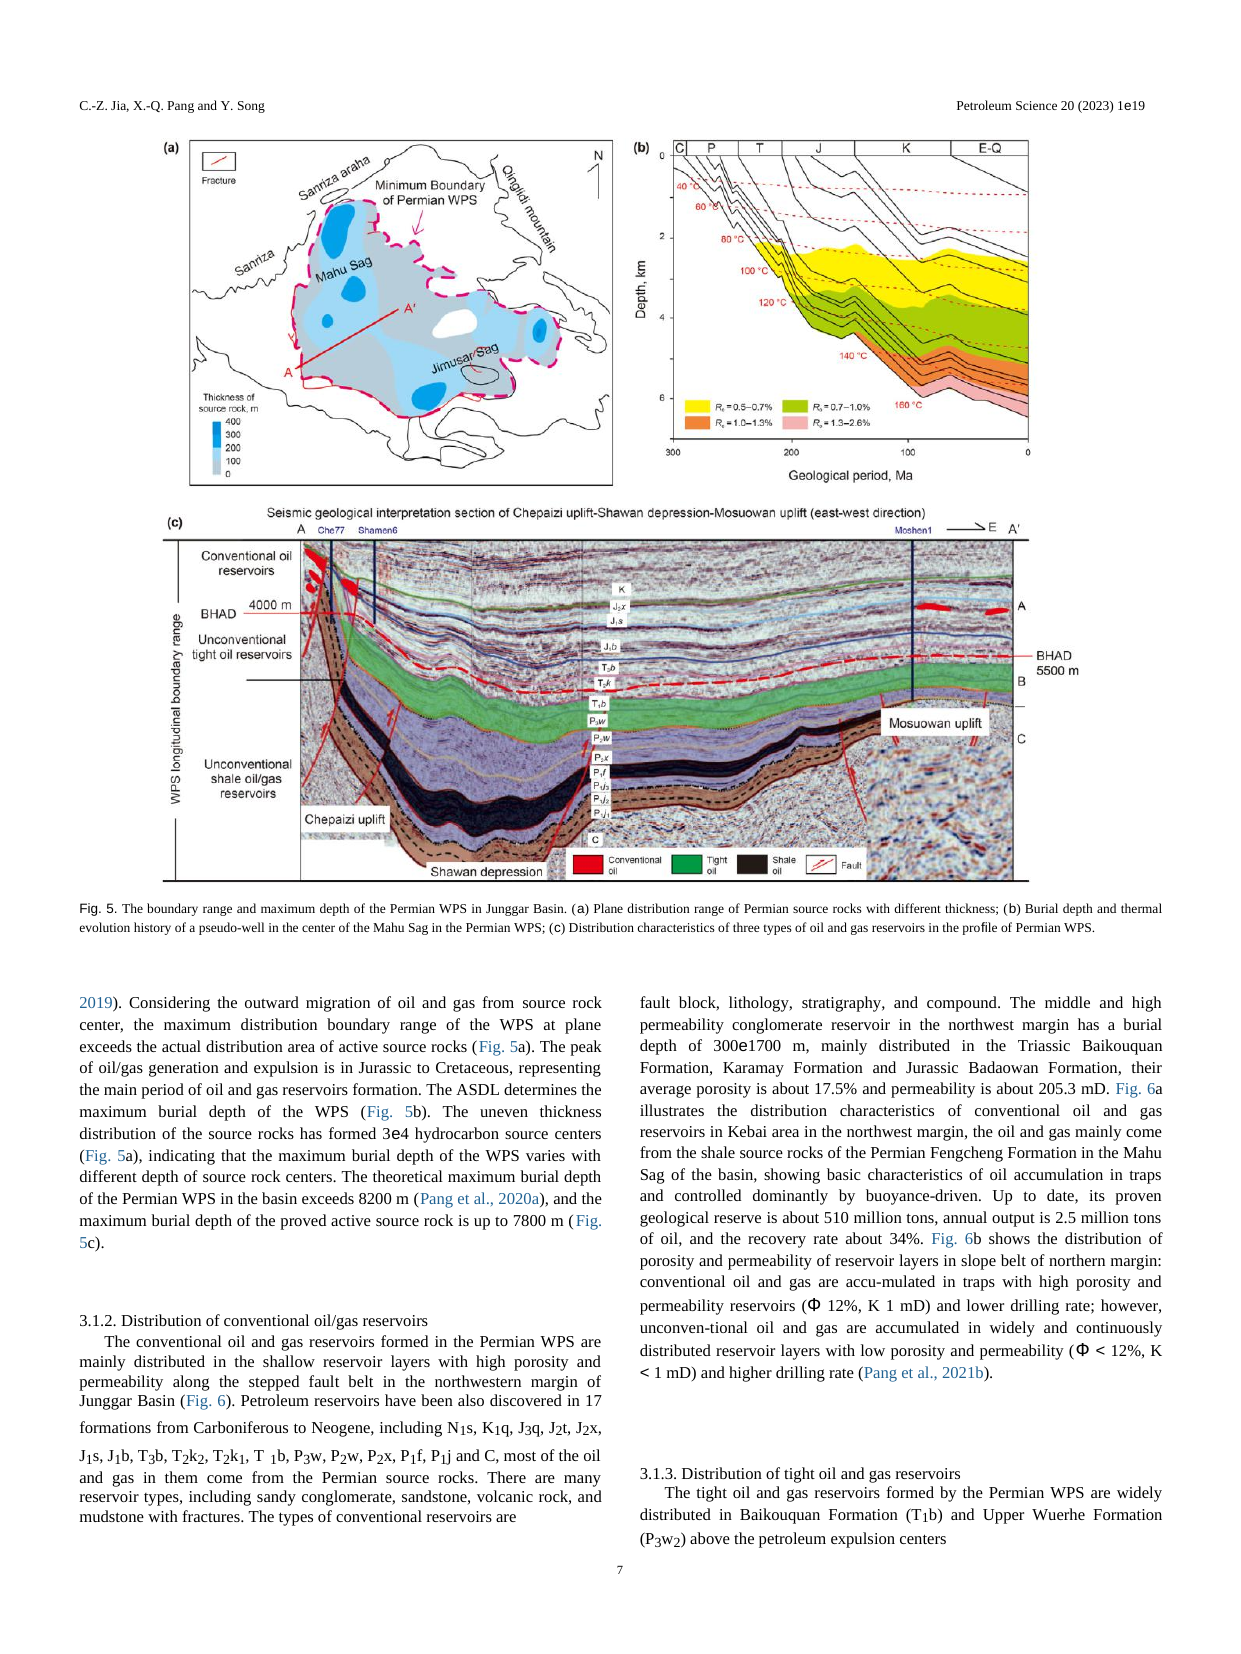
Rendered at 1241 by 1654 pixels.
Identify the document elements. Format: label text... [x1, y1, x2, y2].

text 2019). Considering the outward migration of oil and gas from source rock center, the maximum distribution boundary range of the WPS at plane exceeds the actual distribution area of active source rocks (Fig. 5a). The peak of oil/gas generation and expulsion is in Jurassic to Cretaceous, representing the main period of oil and gas reservoirs formation. The ASDL determines the maximum burial depth of the WPS (Fig. 5b). The uneven thickness distribution of the source rocks has formed 3e4 hydrocarbon source centers (Fig. 5a), indicating that the maximum burial depth of the WPS varies with different depth of source rock centers. The theoretical maximum burial depth of the Permian WPS in the basin exceeds 8200 m (Pang et al., 2020a), and the maximum burial depth of the proved active source rock is up to 7800 m (Fig. 5c). [79, 993, 602, 1252]
text C.-Z. Jia, X.-Q. Pang and Y. Song Petroleum Science 20 (2023) 1e19 [79, 97, 1162, 113]
text The tight oil and gas reservoirs formed by the Permian WPS are widely distributed in Baikouquan Formation (T1b) and Upper Wuerhe Formation (P3w2) above the petroleum expulsion centers [639, 1485, 1162, 1550]
picture [161, 138, 1079, 883]
text 3.1.2. Distribution of conventional oil/gas reservoirs [79, 1311, 602, 1330]
text 3.1.3. Distribution of tight oil and gas reservoirs [639, 1463, 1162, 1483]
text 7 [79, 1563, 1160, 1577]
text Fig. 5. The boundary range and maximum depth of the Permian WPS in Junggar Basin. (a) Plane distribution range of Permian source rocks with different thickness; (b) Burial depth and thermal evolution history of a pseudo-well in the center of the Mahu Sag in the Permian WPS; (c) Distribution characteristics of three types of oil and gas reservoirs in the profile of Permian WPS. [79, 901, 1162, 936]
text fault block, lithology, stratigraphy, and compound. The middle and high permeability conglomerate reservoir in the northwest margin has a burial depth of 300e1700 m, mainly distributed in the Triassic Baikouquan Formation, Karamay Formation and Jurassic Badaowan Formation, their average porosity is about 17.5% and permeability is about 205.3 mD. Fig. 6a illustrates the distribution characteristics of conventional oil and gas reservoirs in Kebai area in the northwest margin, the oil and gas mainly come from the shale source rocks of the Permian Fengcheng Formation in the Mahu Sag of the basin, showing basic characteristics of oil accumulation in traps and controlled dominantly by buoyance-driven. Up to date, its proven geological reserve is about 510 million tons, annual output is 2.5 million tons of oil, and the recovery rate about 34%. Fig. 6b shows the distribution of porosity and permeability of reservoir layers in slope belt of northern margin: conventional oil and gas are accu-mulated in traps with high porosity and permeability reservoirs (Ф 12%, K 1 mD) and lower drilling rate; however, unconven-tional oil and gas are accumulated in widely and continuously distributed reservoir layers with low porosity and permeability (Ф < 12%, K < 1 mD) and higher drilling rate (Pang et al., 2021b). [639, 993, 1162, 1382]
text The conventional oil and gas reservoirs formed in the Permian WPS are mainly distributed in the shallow reservoir layers with high porosity and permeability along the stepped fault belt in the northwestern margin of Junggar Basin (Fig. 6). Petroleum reservoirs have been also discovered in 17 formations from Carboniferous to Neogene, including N1s, K1q, J3q, J2t, J2x, J1s, J1b, T3b, T2k2, T2k1, T 1b, P3w, P2w, P2x, P1f, P1j and C, most of the oil and gas in them come from the Permian source rocks. There are many reservoir types, including sandy conglomerate, sandstone, volcanic rock, and mudstone with fractures. The types of conventional reservoirs are [79, 1332, 602, 1526]
